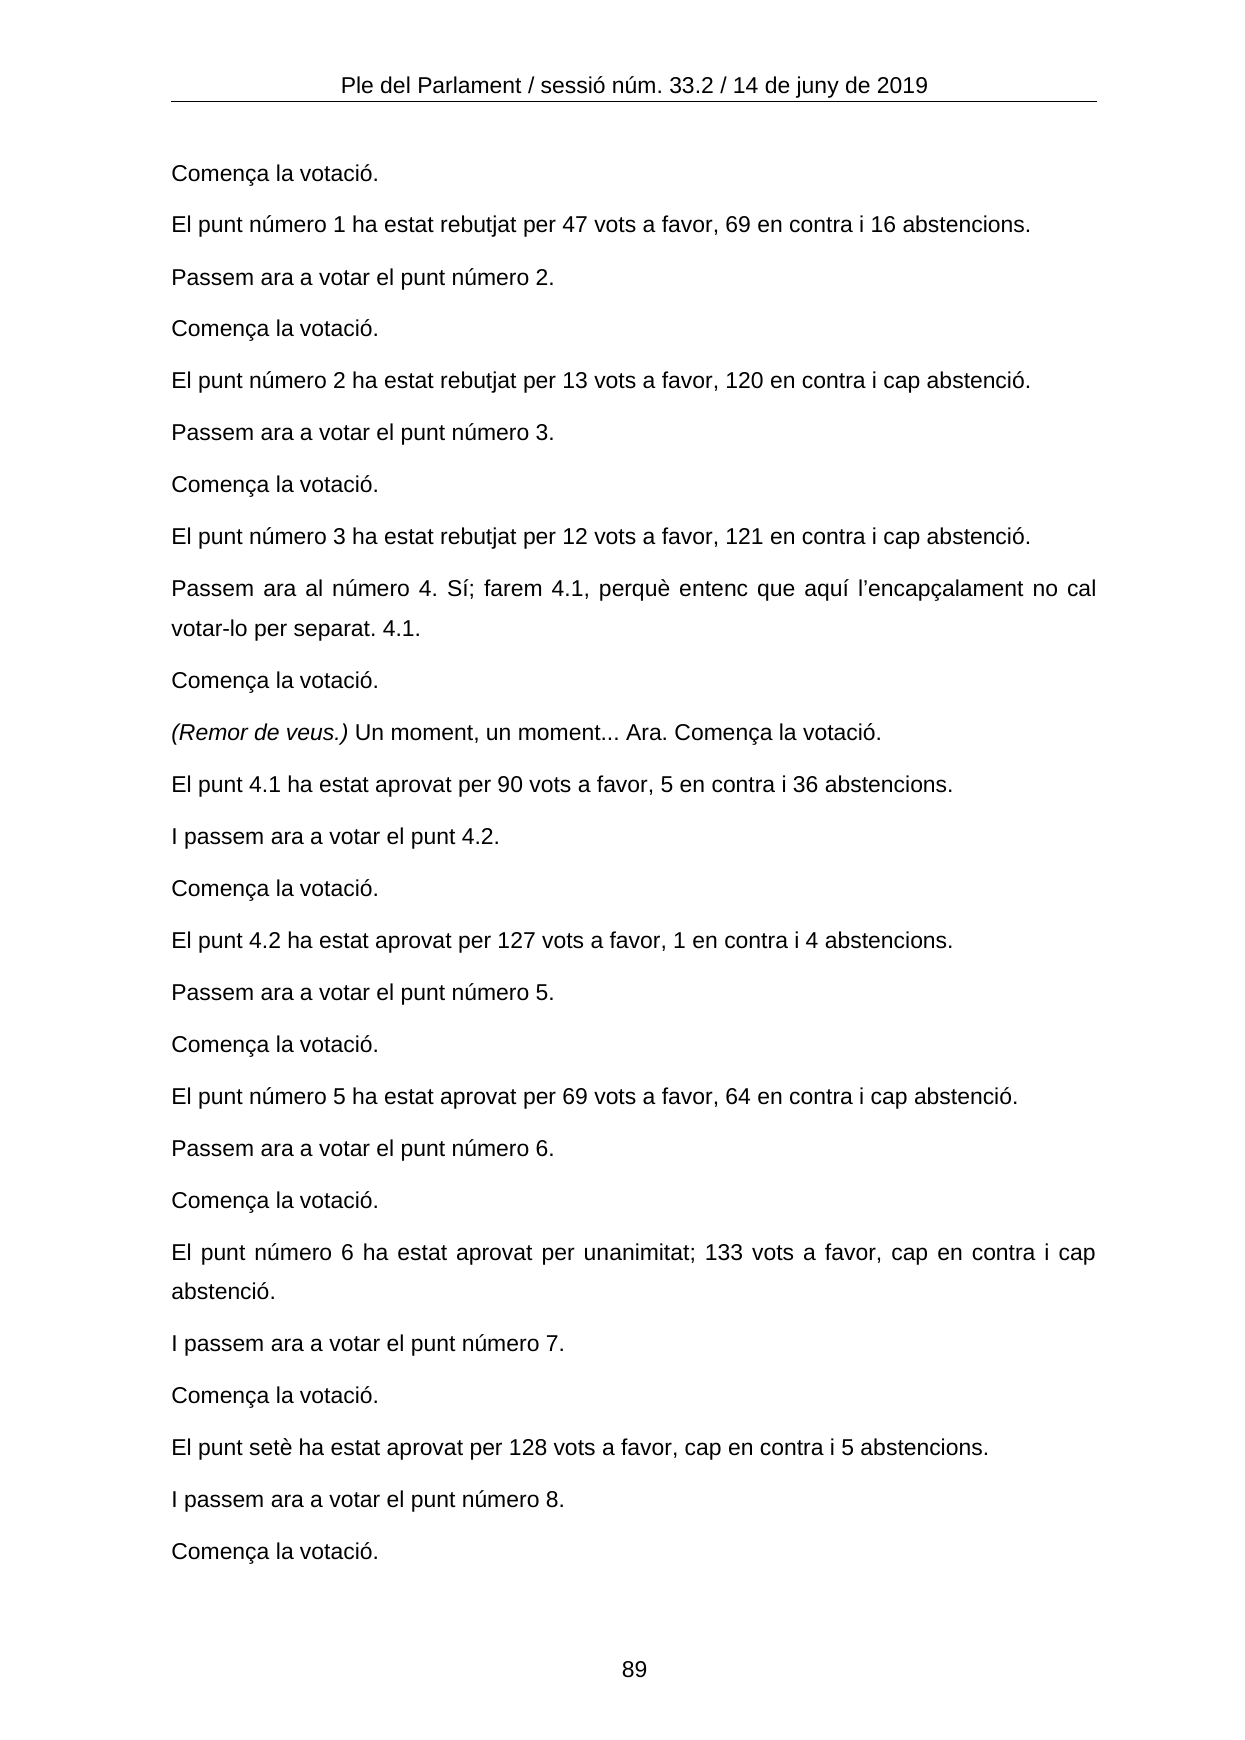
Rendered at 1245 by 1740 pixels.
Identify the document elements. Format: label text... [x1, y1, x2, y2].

text El punt 4.2 ha estat aprovat per 127 vots a favor, 1 en contra i 4 abstencions. [171, 927, 1097, 953]
text El punt 4.1 ha estat aprovat per 90 vots a favor, 5 en contra i 36 abstencions. [171, 771, 1097, 797]
text Passem ara a votar el punt número 2. [171, 263, 1097, 290]
text Comença la votació. [171, 1382, 1097, 1408]
text Passem ara a votar el punt número 6. [171, 1134, 1097, 1161]
text El punt número 6 ha estat aprovat per unanimitat; 133 vots a favor, cap en contra i cap abstenció. [171, 1238, 1097, 1304]
text El punt número 3 ha estat rebutjat per 12 vots a favor, 121 en contra i cap abstenció. [171, 523, 1097, 550]
text Comença la votació. [171, 875, 1097, 901]
text Comença la votació. [171, 315, 1097, 342]
text Comença la votació. [171, 667, 1097, 693]
text Comença la votació. [171, 1031, 1097, 1057]
text El punt número 2 ha estat rebutjat per 13 vots a favor, 120 en contra i cap abstenció. [171, 367, 1097, 394]
text Passem ara a votar el punt número 5. [171, 979, 1097, 1005]
text Comença la votació. [171, 1538, 1097, 1564]
text El punt número 5 ha estat aprovat per 69 vots a favor, 64 en contra i cap abstenció. [171, 1083, 1097, 1109]
text El punt número 1 ha estat rebutjat per 47 vots a favor, 69 en contra i 16 abstencions. [171, 211, 1097, 238]
text Comença la votació. [171, 471, 1097, 498]
text I passem ara a votar el punt número 7. [171, 1330, 1097, 1356]
text Passem ara a votar el punt número 3. [171, 419, 1097, 446]
text I passem ara a votar el punt número 8. [171, 1486, 1097, 1512]
text Passem ara al número 4. Sí; farem 4.1, perquè entenc que aquí l’encapçalament no cal votar-lo per separat. 4.1. [171, 575, 1097, 641]
text (Remor de veus.) Un moment, un moment... Ara. Comença la votació. [171, 719, 1097, 745]
text Comença la votació. [171, 1187, 1097, 1213]
text El punt setè ha estat aprovat per 128 vots a favor, cap en contra i 5 abstencions. [171, 1434, 1097, 1460]
text I passem ara a votar el punt 4.2. [171, 823, 1097, 849]
text Comença la votació. [171, 159, 1097, 186]
